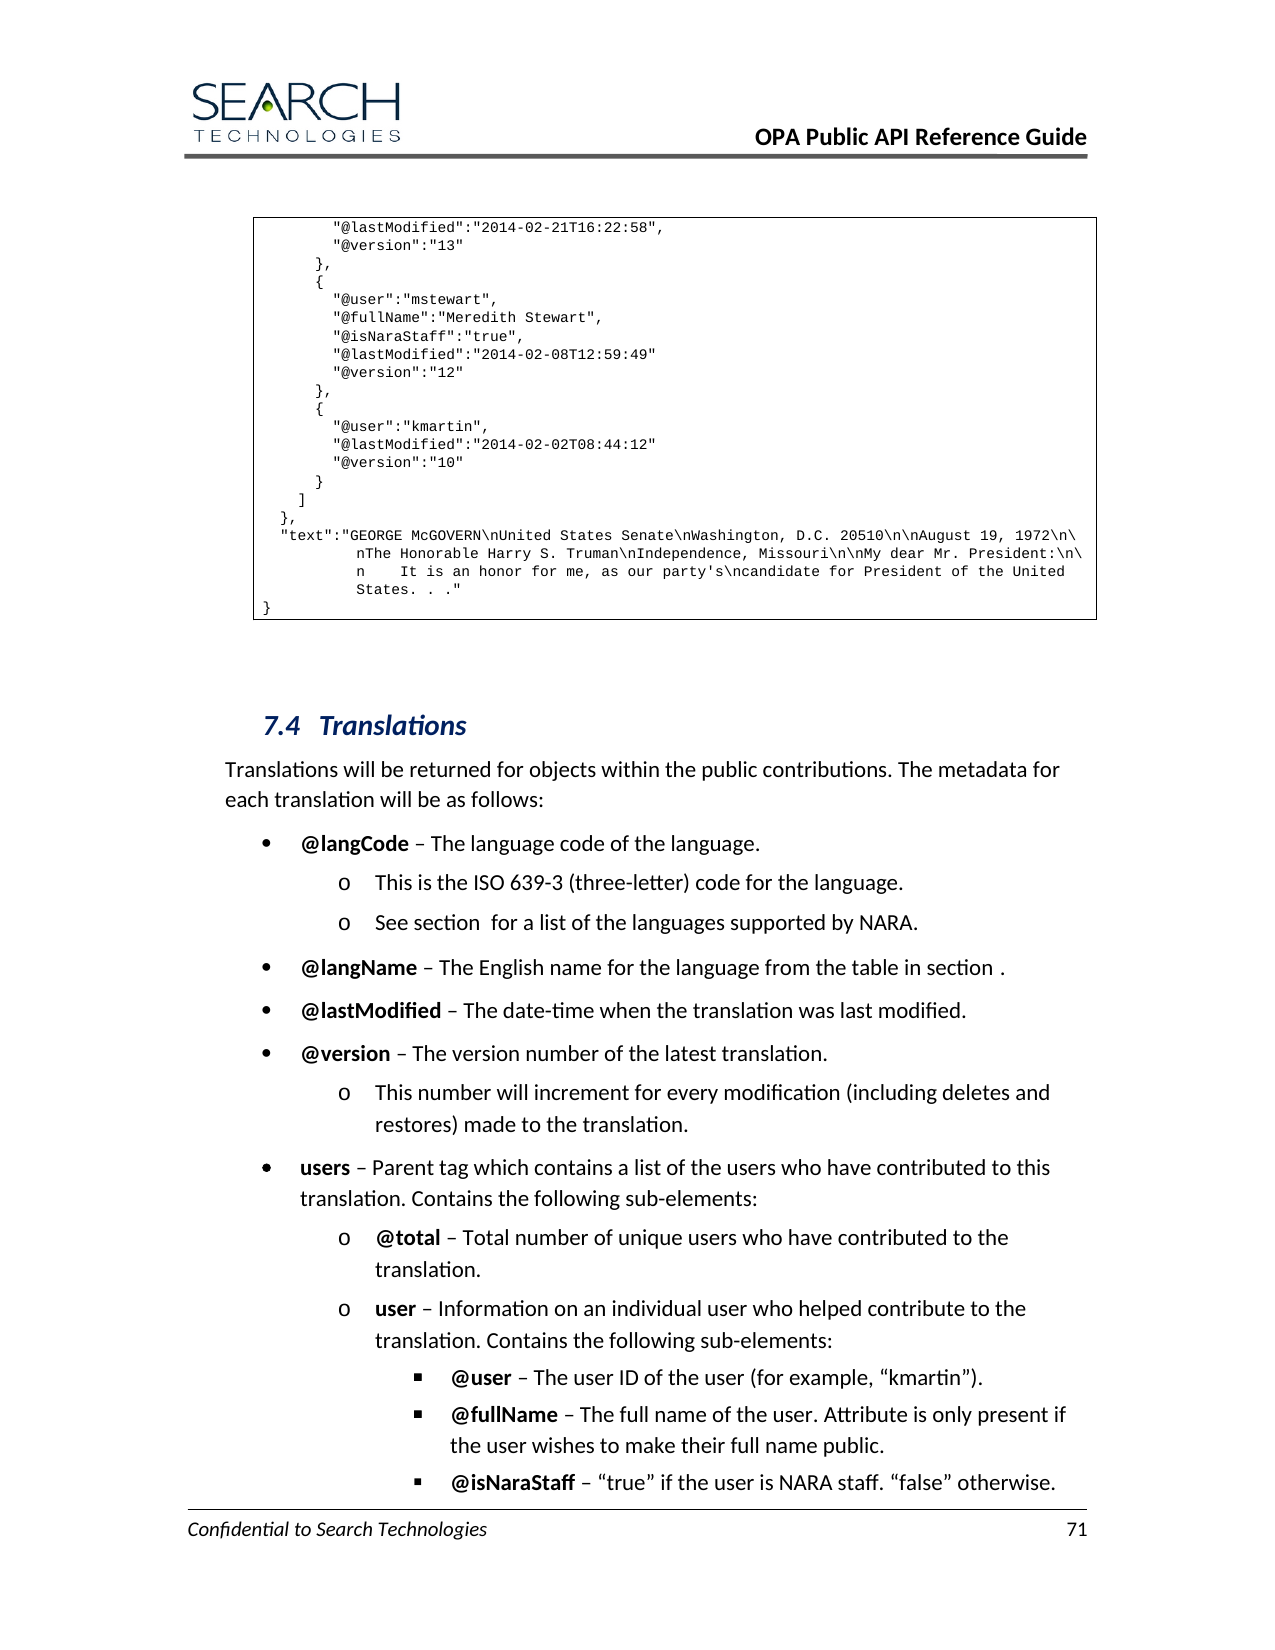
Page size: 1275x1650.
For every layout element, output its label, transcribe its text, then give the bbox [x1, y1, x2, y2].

text }, [254, 253, 1096, 271]
list @version – The version number of the latest translation. [262, 1039, 1087, 1067]
list Translations will be returned for objects within the public contributions. The metadata for each translation will be as follows: [225, 755, 1087, 814]
text { [254, 271, 1096, 289]
text "text":"GEORGE McGOVERN\nUnited States Senate\nWashington, D.C. 20510\n\nAugust 19, 1972\n\nThe Honorable Harry S. Truman\nIndependence, Missouri\n\nMy dear Mr. President:\n\n It is an honor for me, as our party's\ncandidate for President of the United States. . ." [254, 525, 1096, 597]
text { [254, 398, 1096, 416]
text "@lastModified":"2014-02-02T08:44:12" [254, 434, 1096, 452]
picture [191, 75, 405, 151]
list @fullName – The full name of the user. Attribute is only present if the user wishes to make their full name public. [412, 1400, 1087, 1459]
text "@version":"10" [254, 452, 1096, 471]
text "@user":"mstewart", [254, 289, 1096, 307]
text "@version":"12" [254, 362, 1096, 380]
text "@version":"13" [254, 235, 1096, 253]
text "@fullName":"Meredith Stewart", [254, 307, 1096, 326]
list @total – Total number of unique users who have contributed to the translation. [337, 1223, 1087, 1283]
text } [254, 597, 1096, 619]
text "@lastModified":"2014-02-21T16:22:58", [254, 218, 1096, 235]
text "@isNaraStaff":"true", [254, 326, 1096, 344]
list user – Information on an individual user who helped contribute to the translation. Contains the following sub-elements: [337, 1294, 1087, 1354]
text ] [254, 489, 1096, 507]
list @user – The user ID of the user (for example, “kmartin”). [412, 1363, 1087, 1391]
list @langName – The English name for the language from the table in section 9.3. [262, 953, 1087, 981]
text "@lastModified":"2014-02-08T12:59:49" [254, 344, 1096, 362]
list This is the ISO 639-3 (three-letter) code for the language. [337, 868, 1087, 897]
subtitle Translations [262, 707, 1087, 742]
list This number will increment for every modification (including deletes and restores) made to the translation. [337, 1078, 1087, 1138]
text } [254, 471, 1096, 489]
list @lastModified – The date-time when the translation was last modified. [262, 996, 1087, 1024]
list See section 9.3 for a list of the languages supported by NARA. [337, 908, 1087, 937]
list @langCode – The language code of the language. [262, 829, 1087, 857]
text }, [254, 380, 1096, 398]
list users – Parent tag which contains a list of the users who have contributed to this translation. Contains the following sub-elements: [262, 1153, 1087, 1212]
text }, [254, 507, 1096, 525]
list @isNaraStaff – “true” if the user is NARA staff. “false” otherwise. [412, 1468, 1087, 1496]
text "@user":"kmartin", [254, 416, 1096, 434]
